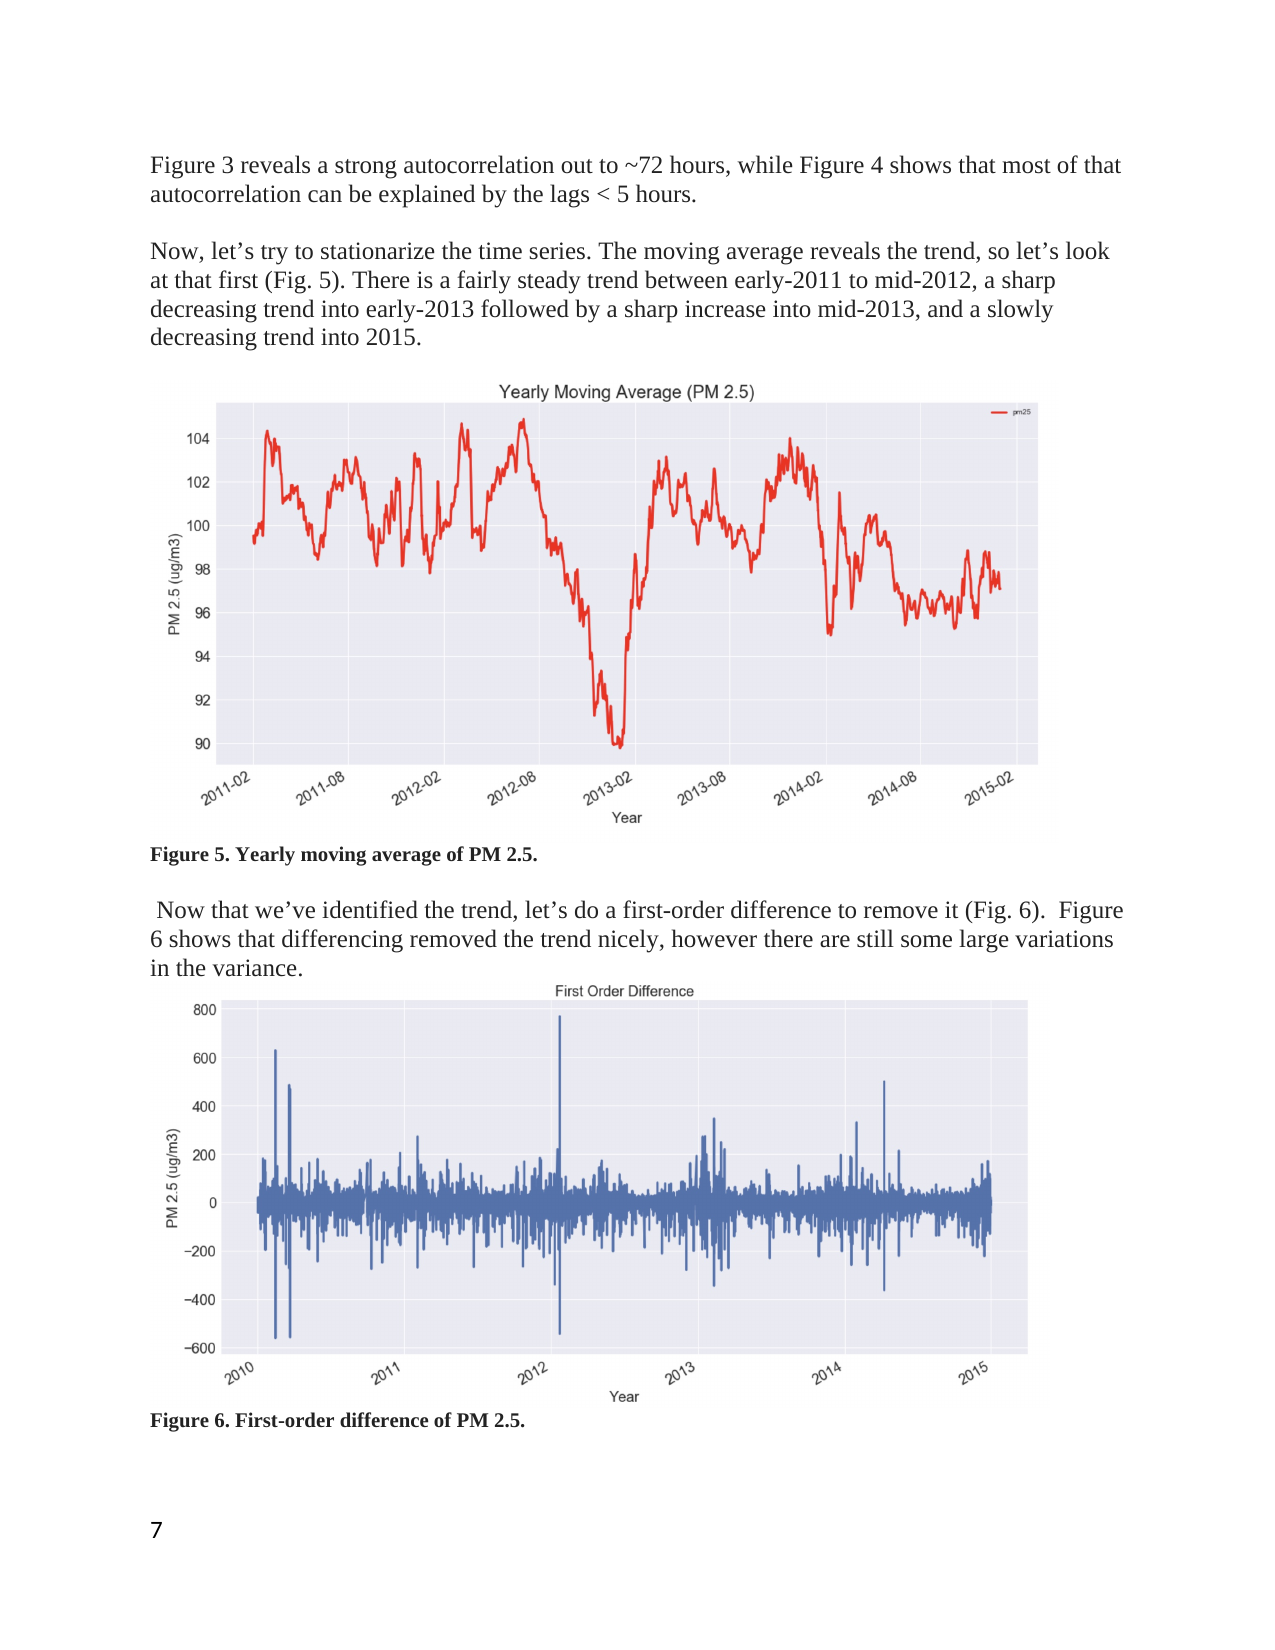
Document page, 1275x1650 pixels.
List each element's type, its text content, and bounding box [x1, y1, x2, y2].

text Figure 3 reveals a strong autocorrelation out to ~72 hours, while Figure 4 shows that most of that autocorrelation can be explained by the lags < 5 hours. [150, 150, 1125, 207]
text Now that we’ve identified the trend, let’s do a first-order difference to remove it (Fig. 6). Figure 6 shows that differencing removed the trend nicely, however there are still some large variations in the variance. [150, 895, 1125, 981]
text Figure 5. Yearly moving average of PM 2.5. [150, 842, 1125, 866]
picture [150, 981, 1050, 1408]
text Figure 6. First-order difference of PM 2.5. [150, 1407, 1125, 1432]
text Now, let’s try to stationarize the time series. The moving average reveals the trend, so let’s look at that first (Fig. 5). There is a fairly steady trend between early-2011 to mid-2012, a sharp decreasing trend into early-2013 followed by a sharp increase into mid-2013, and a slowly decreasing trend into 2015. [150, 236, 1125, 351]
picture [150, 380, 1060, 843]
